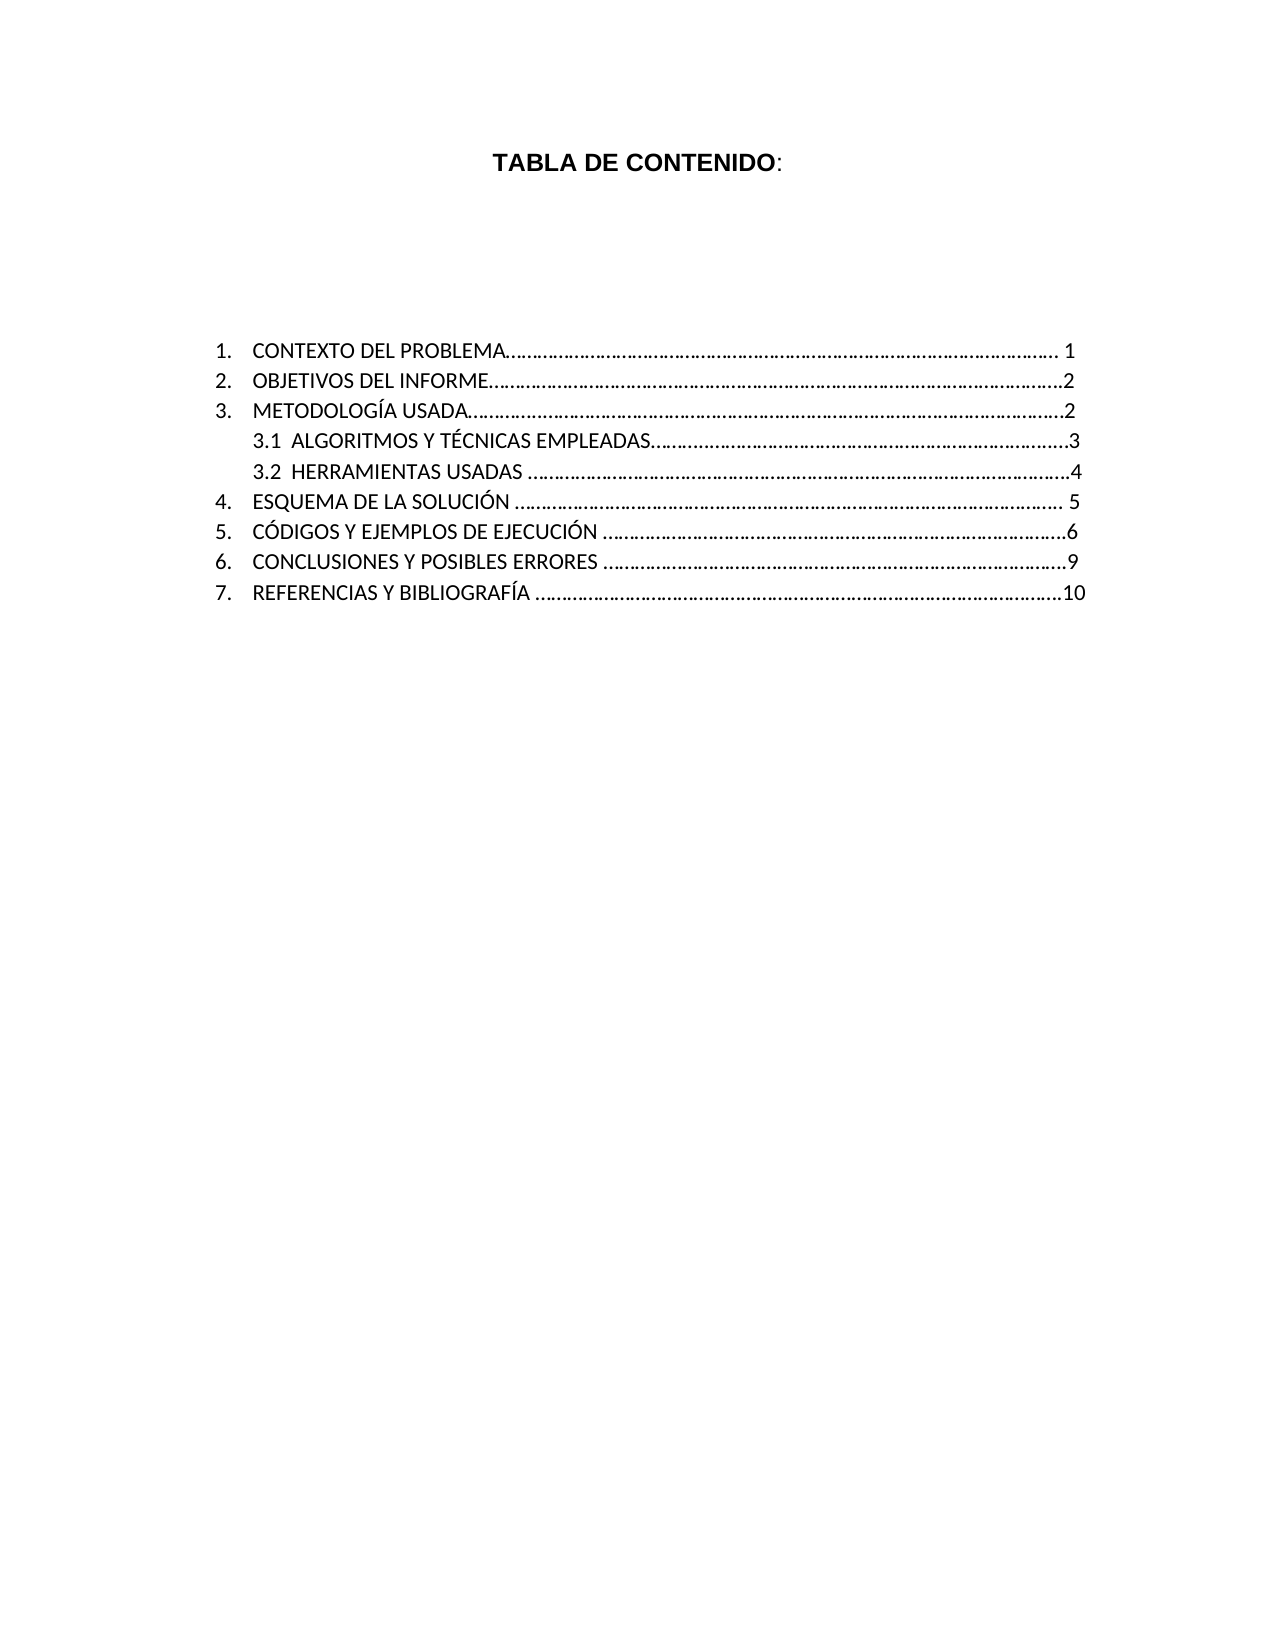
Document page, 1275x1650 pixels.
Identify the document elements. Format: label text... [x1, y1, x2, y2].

text TABLA DE CONTENIDO: [177, 148, 1098, 176]
list REFERENCIAS Y BIBLIOGRAFÍA ……………………………………………………………………………………….10 [215, 578, 1098, 606]
list CONCLUSIONES Y POSIBLES ERRORES …………………………………………………………………………….9 [215, 547, 1098, 575]
list CÓDIGOS Y EJEMPLOS DE EJECUCIÓN …………………………………………………………………………….6 [215, 517, 1098, 545]
list METODOLOGÍA USADA…………..………………………………………………………………………………………2 [215, 396, 1098, 424]
list CONTEXTO DEL PROBLEMA…………………………………………………………………………………………… 1 [215, 336, 1098, 364]
list HERRAMIENTAS USADAS ………………………………………………………………………………………….4 [252, 457, 1098, 485]
list OBJETIVOS DEL INFORME……………………………………………………………………………………………….2 [215, 366, 1098, 394]
list ESQUEMA DE LA SOLUCIÓN ………………………………………………………………………………………….. 5 [215, 487, 1098, 515]
list ALGORITMOS Y TÉCNICAS EMPLEADAS………..………………………………………………………..…3 [252, 427, 1098, 454]
